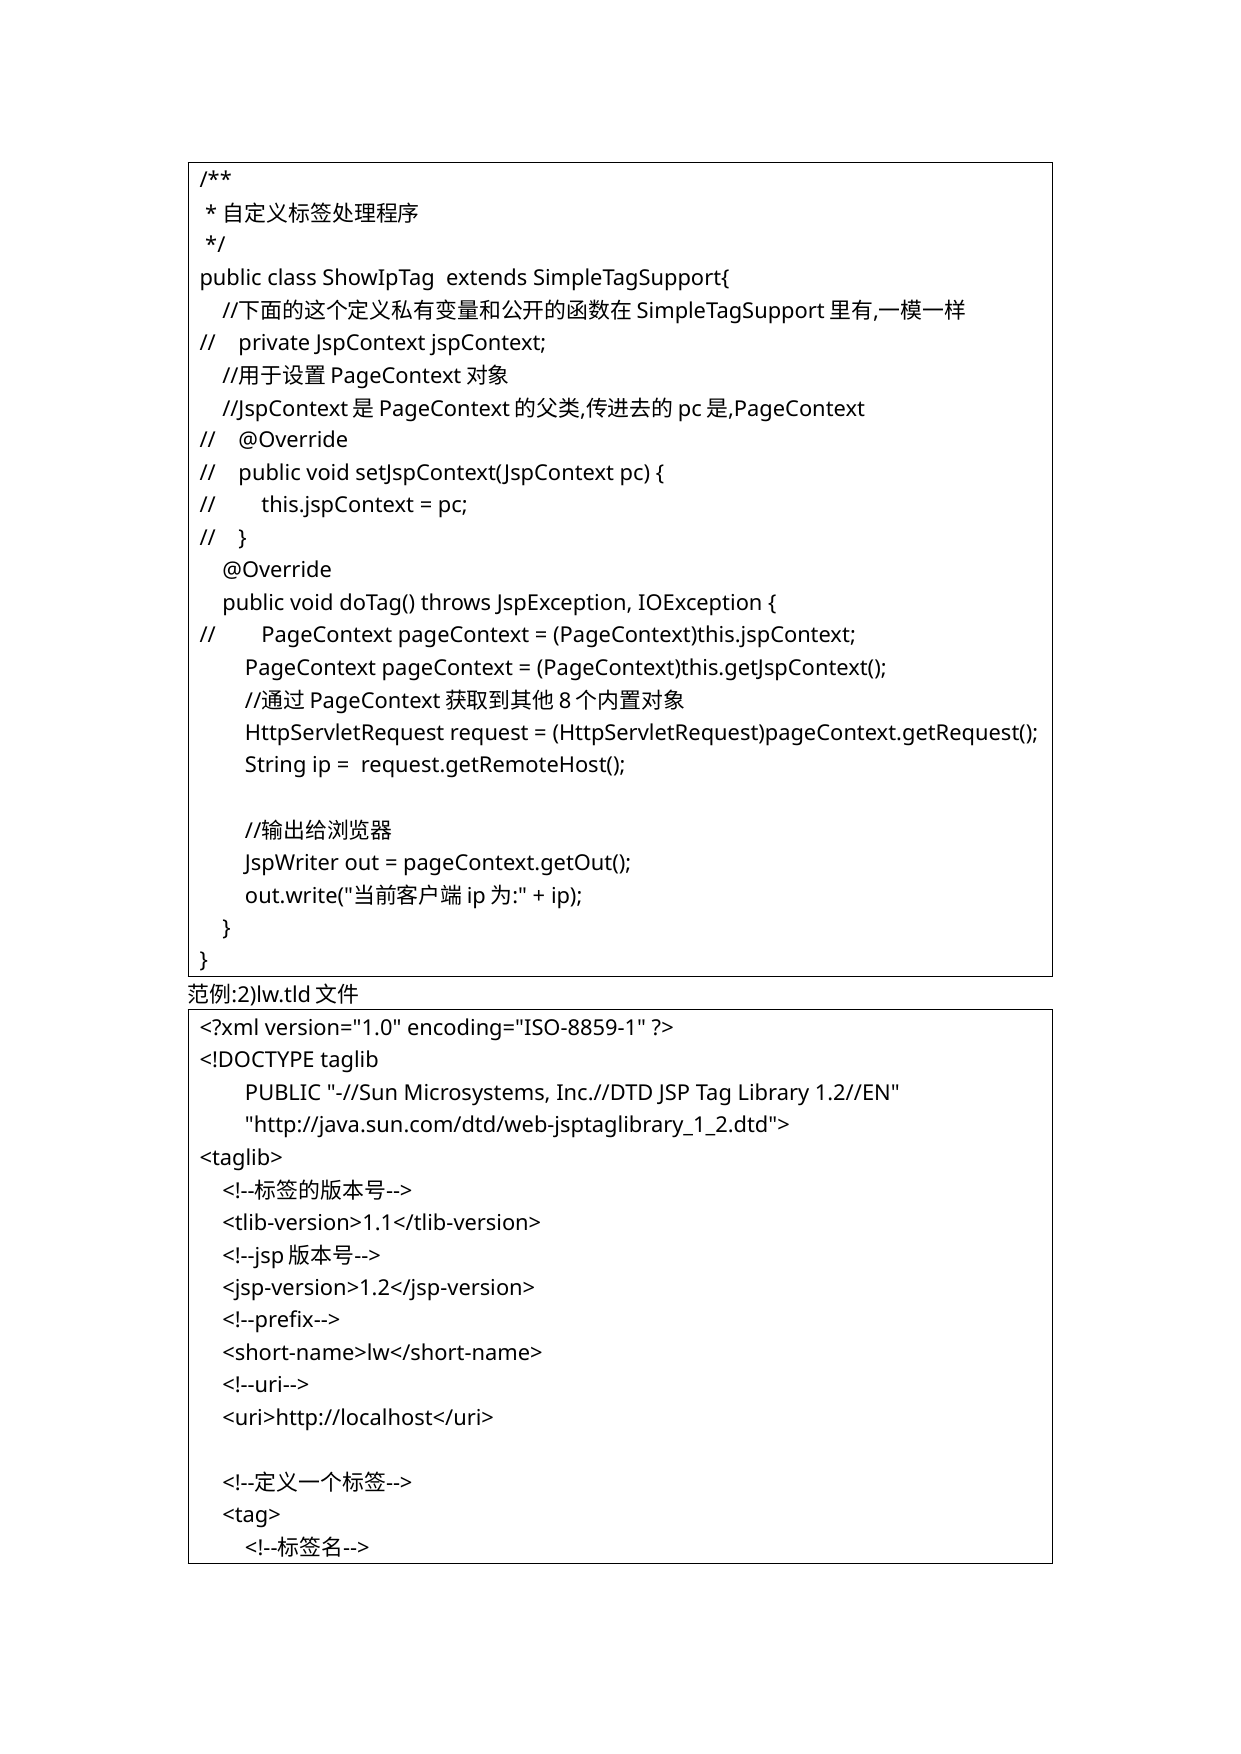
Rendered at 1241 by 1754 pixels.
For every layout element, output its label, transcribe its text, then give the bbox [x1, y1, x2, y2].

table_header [189, 1010, 1052, 1563]
table_header /** * 自定义标签处理程序 */ public class ShowIpTag extends SimpleTagSupport{ //下面的这个定义私有变量和公开的函数在SimpleTagSupport里有,一模一样 // private JspContext jspContext; //用于设置PageContext对象 //JspContext是PageContext的父类,传进去的pc是,PageContext // @Override // public void setJspContext(JspContext pc) { // this.jspContext = pc; // } @Override public void doTag() throws JspException, IOException { // PageContext pageContext = (PageContext)this.jspContext; PageContext pageContext = (PageContext)this.getJspContext(); //通过PageContext获取到其他8个内置对象 HttpServletRequest request = (HttpServletRequest)pageContext.getRequest(); String ip = request.getRemoteHost(); //输出给浏览器 JspWriter out = pageContext.getOut(); out.write("当前客户端ip为:" + ip); } } [189, 163, 1052, 976]
text 范例:2)lw.tld文件 [187, 977, 1053, 1009]
